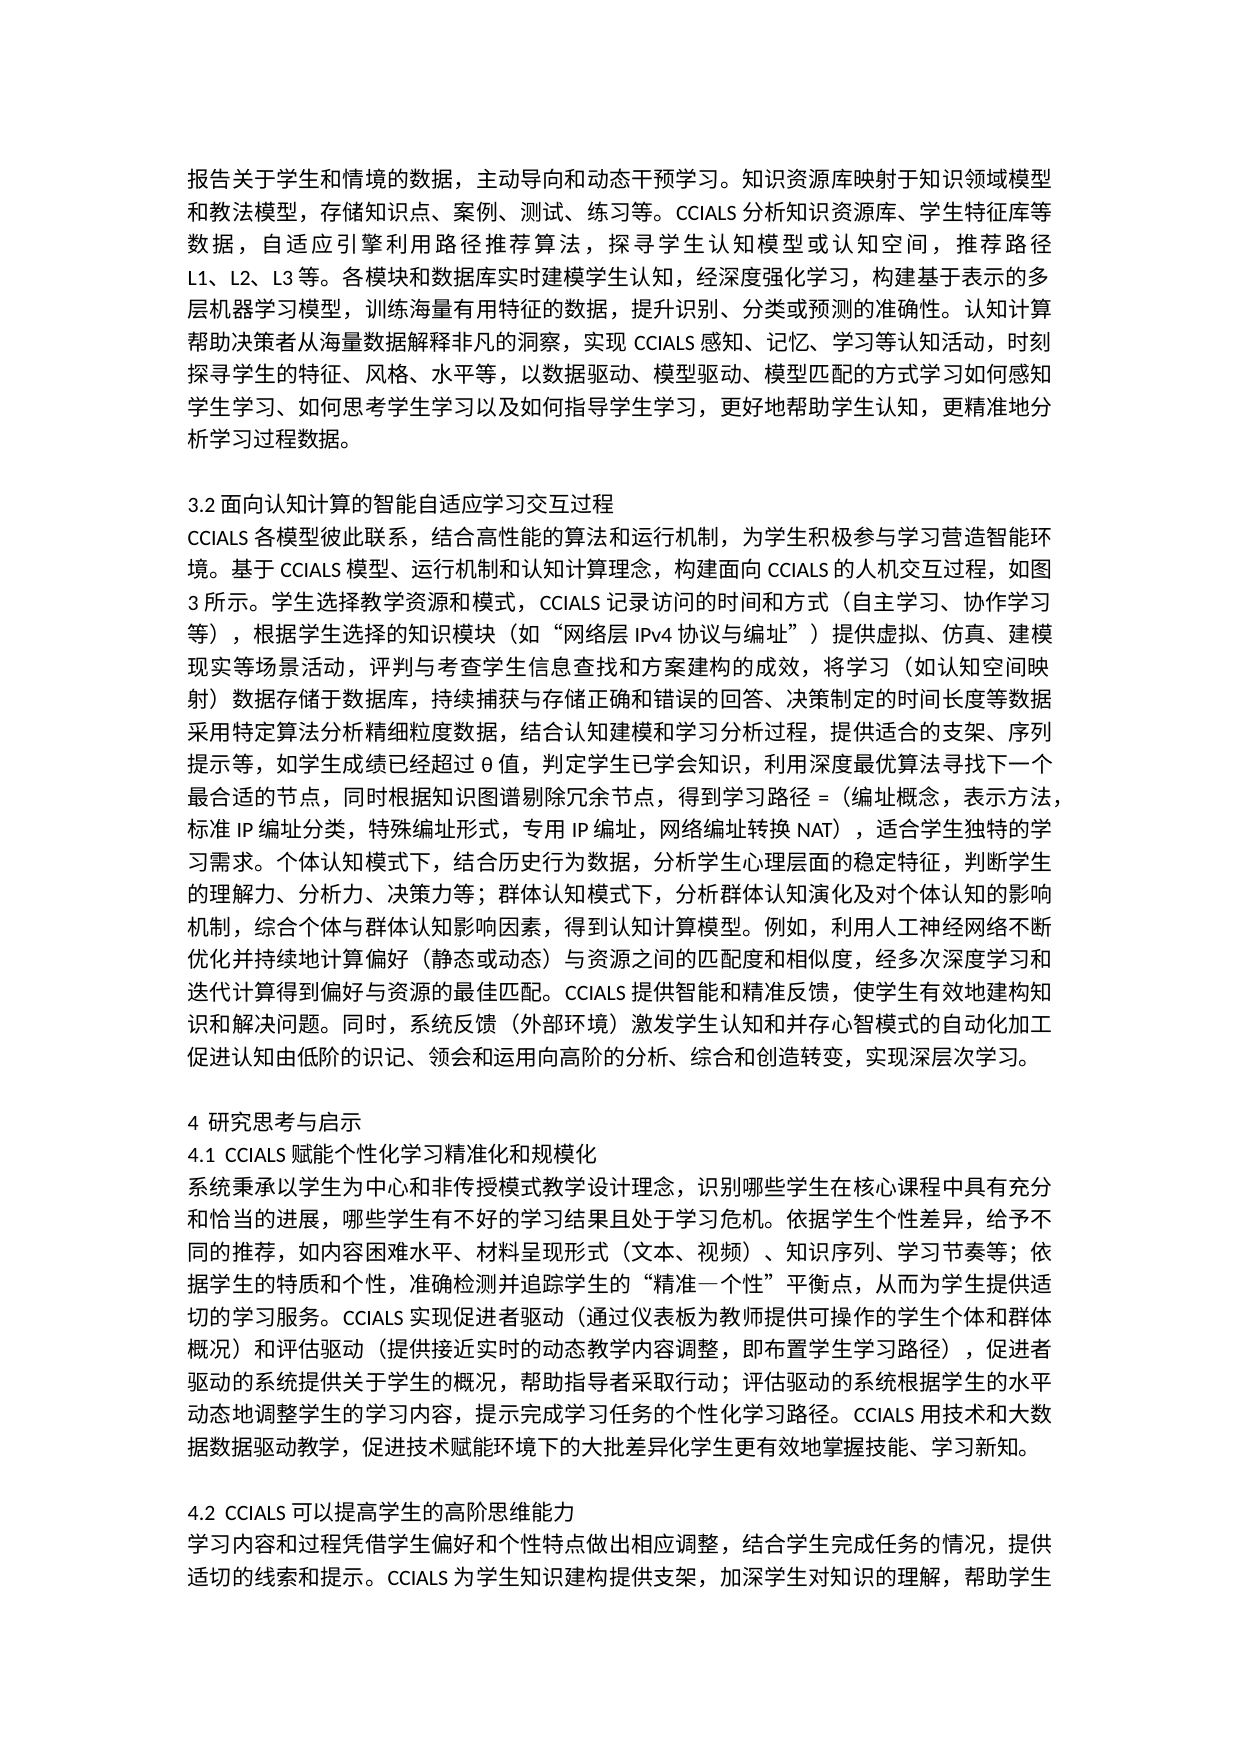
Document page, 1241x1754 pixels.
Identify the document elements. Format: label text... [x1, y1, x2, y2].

text 4.2 CCIALS 可以提高学生的高阶思维能力 [187, 1494, 1053, 1527]
text 4.1 CCIALS 赋能个性化学习精准化和规模化 [187, 1137, 1053, 1169]
text CCIALS 各模型彼此联系，结合高性能的算法和运行机制，为学生积极参与学习营造智能环境。基于 CCIALS 模型、运行机制和认知计算理念，构建面向 CCIALS 的人机交互过程，如图 3 所示。学生选择教学资源和模式，CCIALS 记录访问的时间和方式（自主学习、协作学习等），根据学生选择的知识模块（如“网络层 IPv4 协议与编址”）提供虚拟、仿真、建模、现实等场景活动，评判与考查学生信息查找和方案建构的成效，将学习（如认知空间映射）数据存储于数据库，持续捕获与存储正确和错误的回答、决策制定的时间长度等数据，采用特定算法分析精细粒度数据，结合认知建模和学习分析过程，提供适合的支架、序列、提示等，如学生成绩已经超过 θ 值，判定学生已学会知识，利用深度最优算法寻找下一个最合适的节点，同时根据知识图谱剔除冗余节点，得到学习路径 =（编址概念，表示方法，标准 IP 编址分类，特殊编址形式，专用 IP 编址，网络编址转换 NAT），适合学生独特的学习需求。个体认知模式下，结合历史行为数据，分析学生心理层面的稳定特征，判断学生的理解力、分析力、决策力等；群体认知模式下，分析群体认知演化及对个体认知的影响机制，综合个体与群体认知影响因素，得到认知计算模型。例如，利用人工神经网络不断优化并持续地计算偏好（静态或动态）与资源之间的匹配度和相似度，经多次深度学习和迭代计算得到偏好与资源的最佳匹配。CCIALS 提供智能和精准反馈，使学生有效地建构知识和解决问题。同时，系统反馈（外部环境）激发学生认知和并存心智模式的自动化加工，促进认知由低阶的识记、领会和运用向高阶的分析、综合和创造转变，实现深层次学习。 [187, 519, 1053, 1072]
text 系统秉承以学生为中心和非传授模式教学设计理念，识别哪些学生在核心课程中具有充分和恰当的进展，哪些学生有不好的学习结果且处于学习危机。依据学生个性差异，给予不同的推荐，如内容困难水平、材料呈现形式（文本、视频）、知识序列、学习节奏等；依据学生的特质和个性，准确检测并追踪学生的“精准—个性”平衡点，从而为学生提供适切的学习服务。CCIALS 实现促进者驱动（通过仪表板为教师提供可操作的学生个体和群体概况）和评估驱动（提供接近实时的动态教学内容调整，即布置学生学习路径），促进者驱动的系统提供关于学生的概况，帮助指导者采取行动；评估驱动的系统根据学生的水平动态地调整学生的学习内容，提示完成学习任务的个性化学习路径。CCIALS 用技术和大数据数据驱动教学，促进技术赋能环境下的大批差异化学生更有效地掌握技能、学习新知。 [187, 1169, 1053, 1462]
text 3.2 面向认知计算的智能自适应学习交互过程 [187, 487, 1053, 519]
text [187, 162, 1053, 454]
text 4 研究思考与启示 [187, 1104, 1053, 1137]
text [187, 1527, 1053, 1592]
